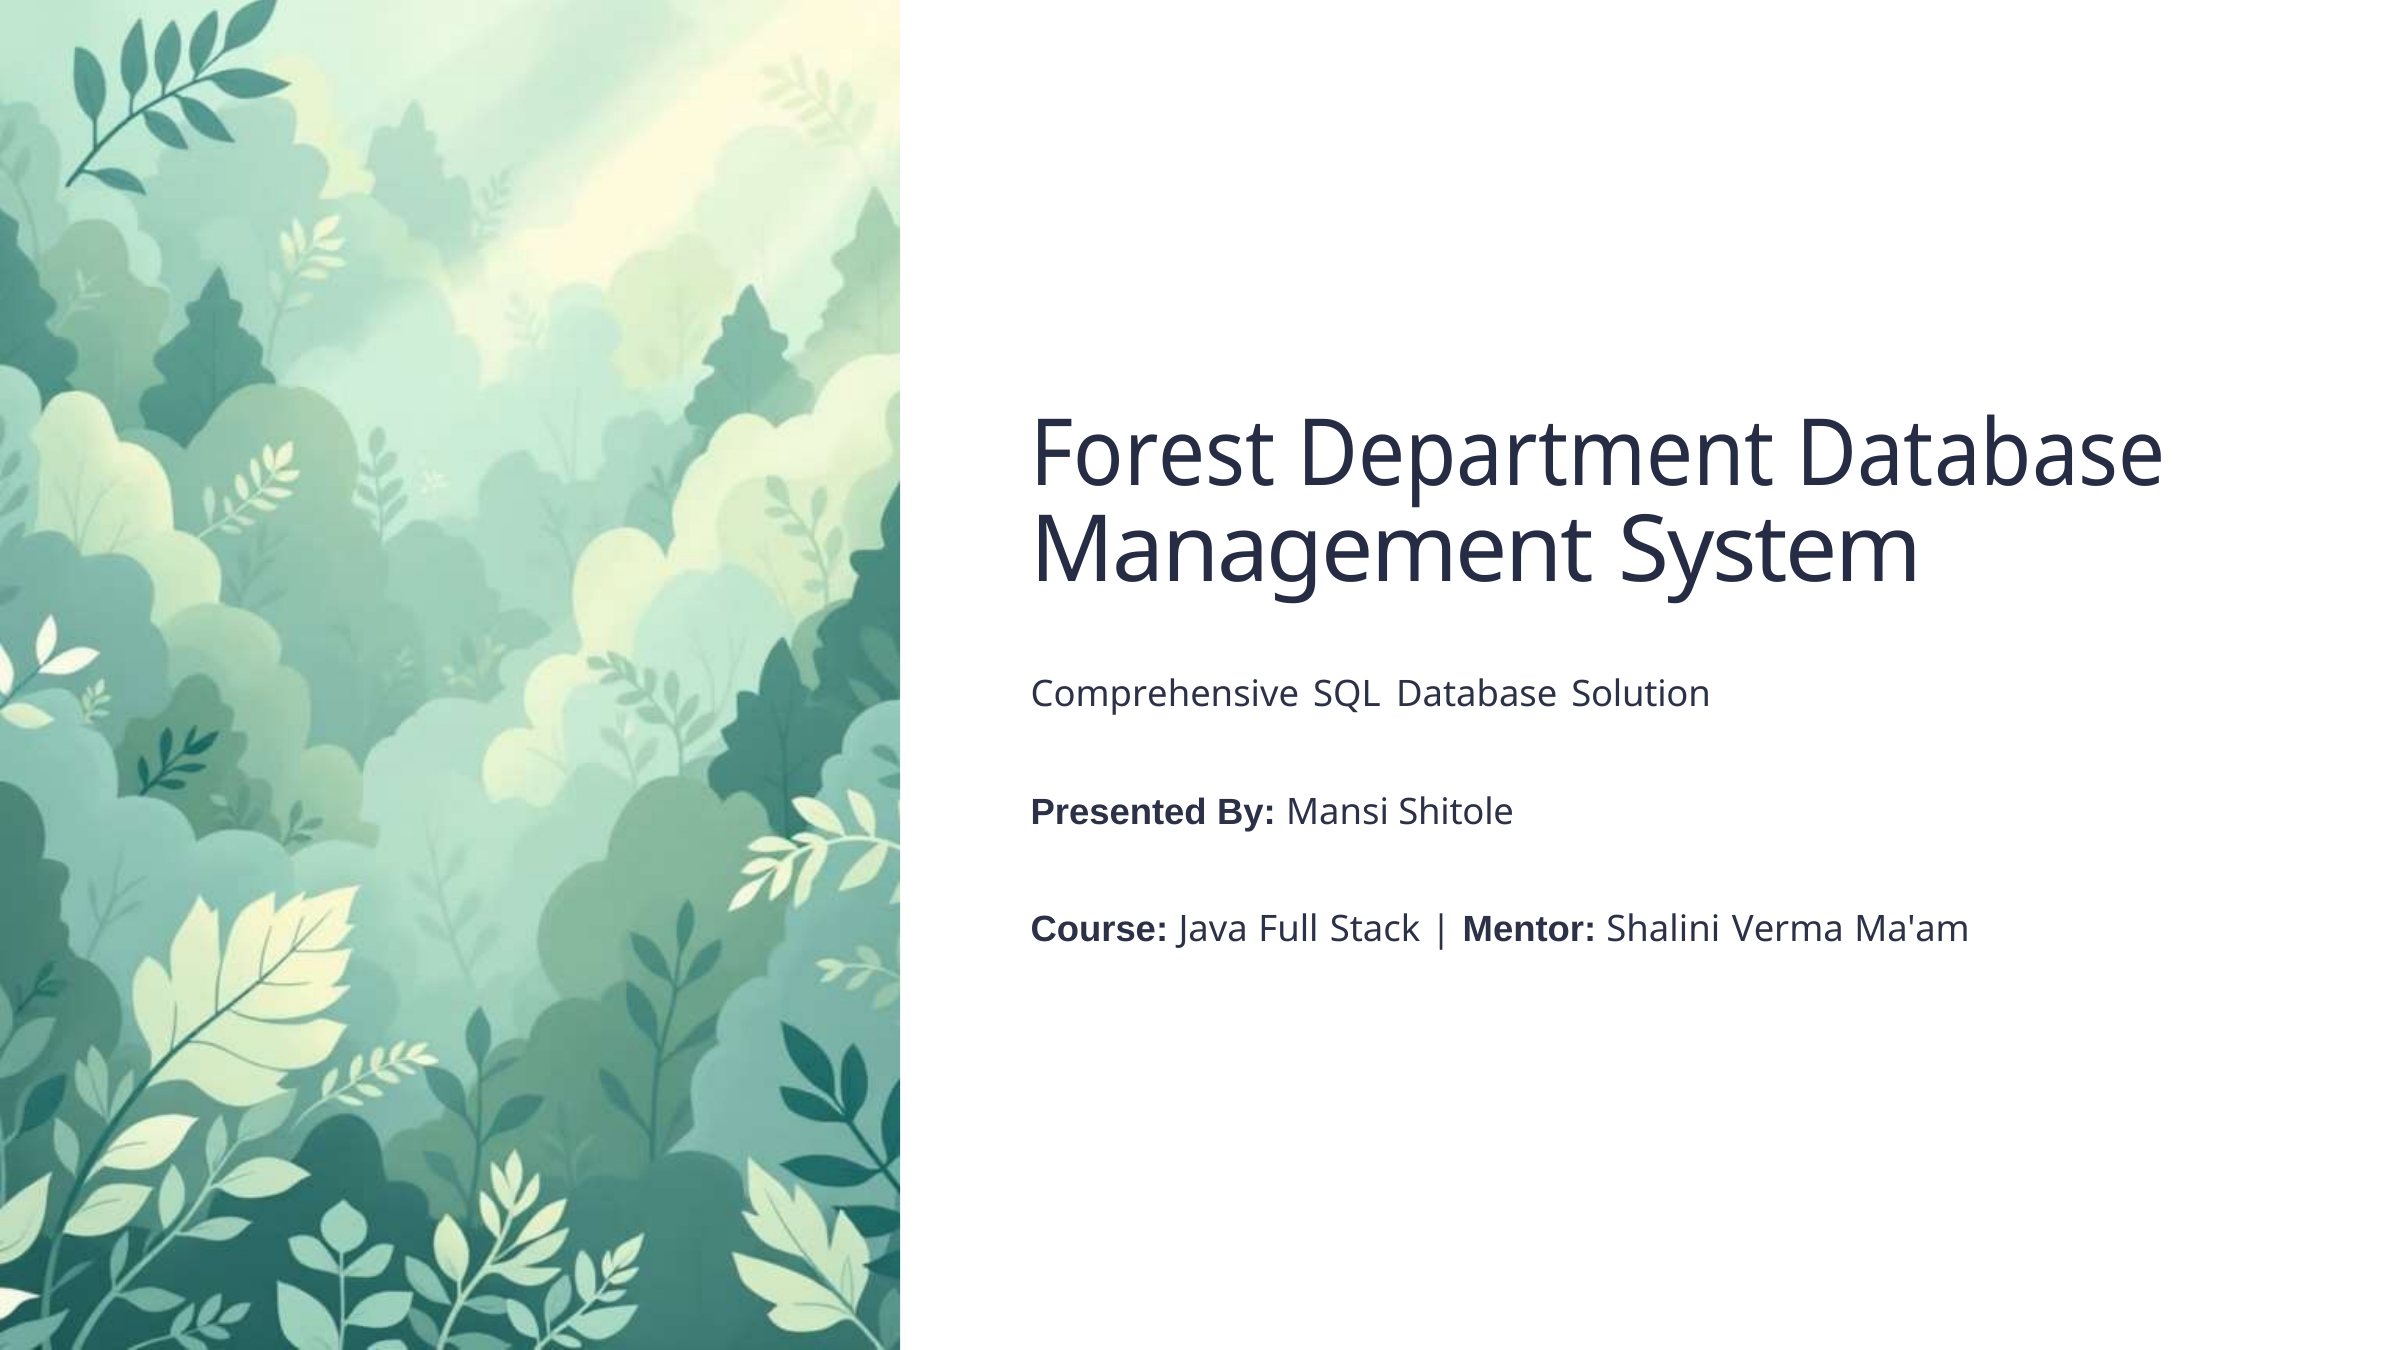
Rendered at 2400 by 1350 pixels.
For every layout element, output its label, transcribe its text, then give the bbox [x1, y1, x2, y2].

picture [0, 0, 901, 1350]
text Presented By: Mansi Shitole [1030, 785, 2400, 835]
text Course: Java Full Stack | Mentor: Shalini Verma Ma'am [1030, 903, 2400, 953]
text Comprehensive SQL Database Solution [1030, 668, 2400, 717]
subtitle Forest Department Database Management System [1030, 404, 2400, 609]
